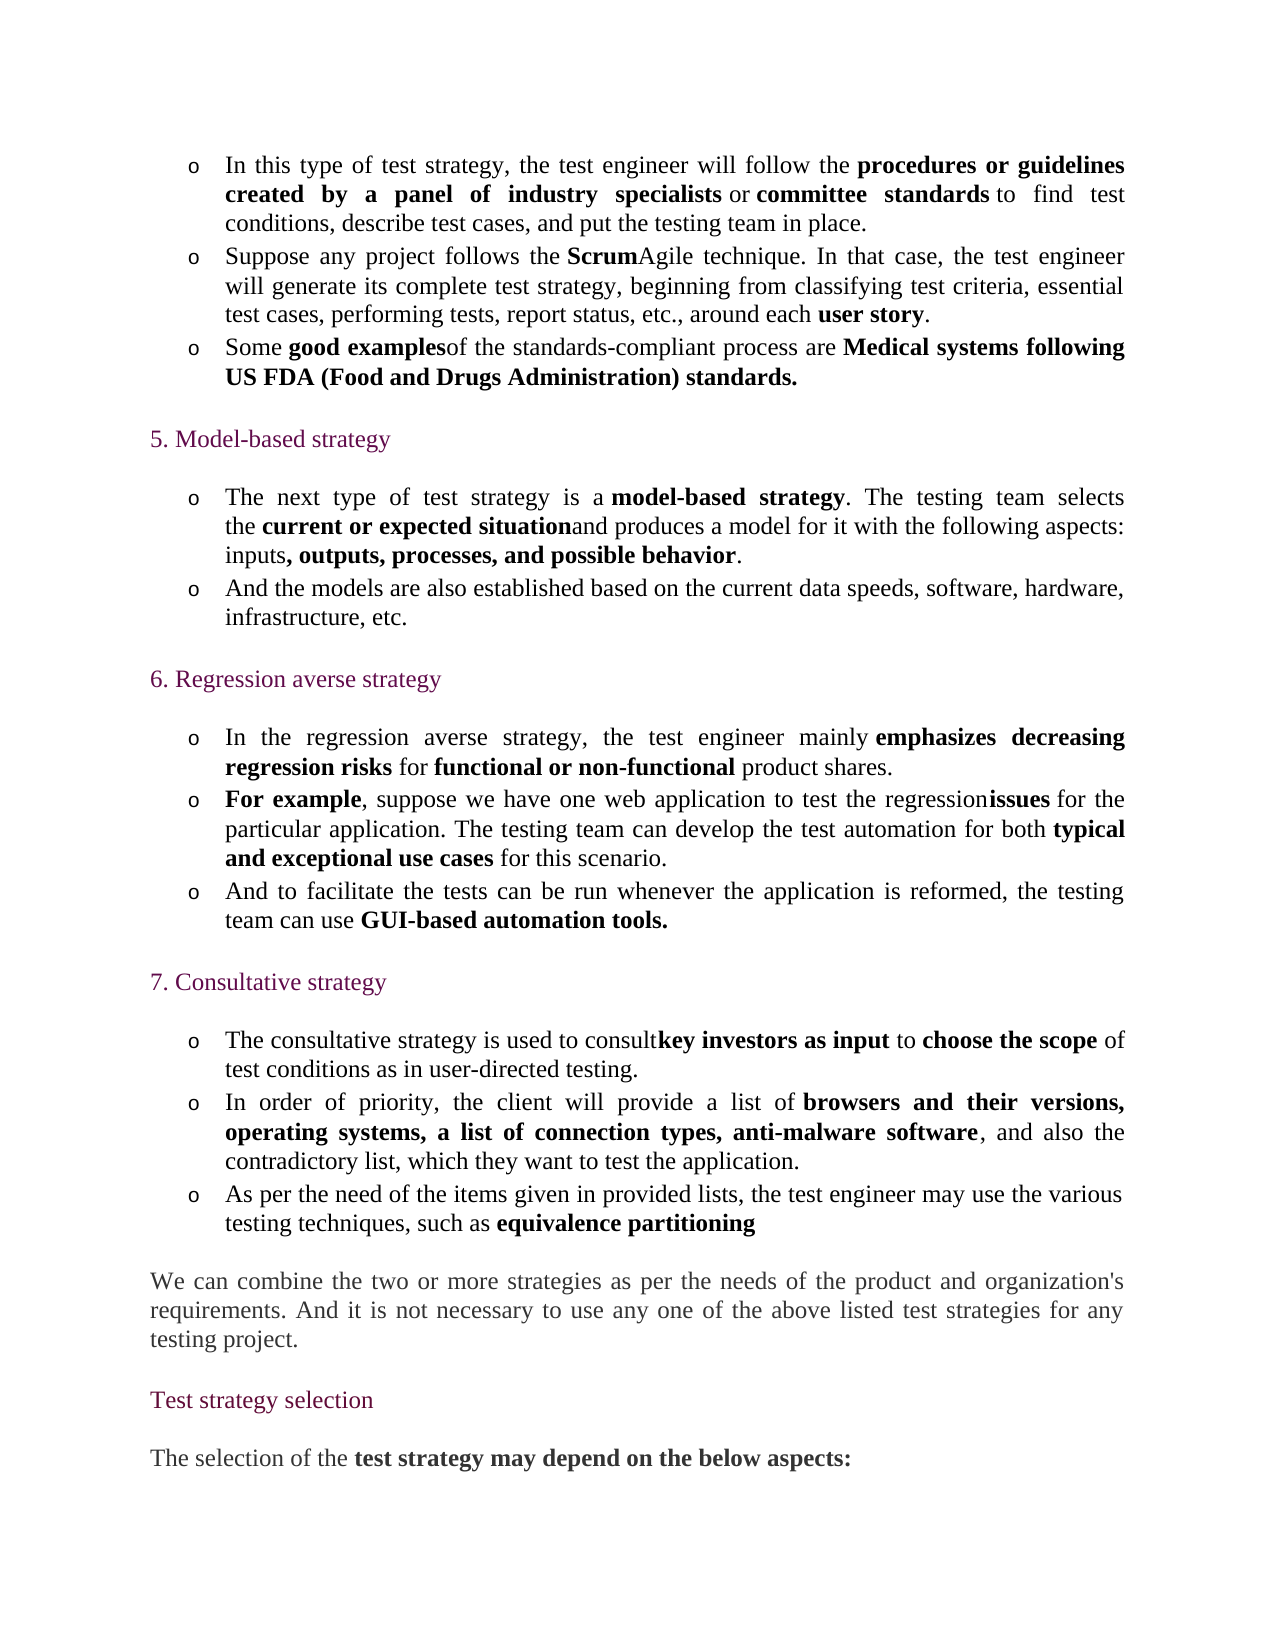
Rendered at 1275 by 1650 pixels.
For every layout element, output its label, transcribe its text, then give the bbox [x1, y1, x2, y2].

list For example, suppose we have one web application to test the regressionissues for the particular application. The testing team can develop the test automation for both typical and exceptional use cases for this scenario. [187, 784, 1125, 872]
list In the regression averse strategy, the test engineer mainly emphasizes decreasing regression risks for functional or non-functional product shares. [187, 722, 1125, 780]
list And the models are also established based on the current data speeds, software, hardware, infrastructure, etc. [187, 573, 1125, 631]
list The next type of test strategy is a model-based strategy. The testing team selects the current or expected situationand produces a model for it with the following aspects: inputs, outputs, processes, and possible behavior. [187, 482, 1125, 569]
list In order of priority, the client will provide a list of browsers and their versions, operating systems, a list of connection types, anti-malware software, and also the contradictory list, which they want to test the application. [187, 1087, 1125, 1174]
list As per the need of the items given in provided lists, the test engineer may use the various testing techniques, such as equivalence partitioning [187, 1179, 1125, 1237]
list Some good examplesof the standards-compliant process are Medical systems following US FDA (Food and Drugs Administration) standards. [187, 332, 1125, 391]
text 5. Model-based strategy [150, 420, 1125, 452]
list And to facilitate the tests can be run whenever the application is reformed, the testing team can use GUI-based automation tools. [187, 876, 1125, 934]
text 7. Consultative strategy [150, 963, 1125, 996]
text The selection of the test strategy may depend on the below aspects: [150, 1443, 1125, 1472]
text 6. Regression averse strategy [150, 660, 1125, 693]
list The consultative strategy is used to consultkey investors as input to choose the scope of test conditions as in user-directed testing. [187, 1025, 1125, 1083]
list Suppose any project follows the ScrumAgile technique. In that case, the test engineer will generate its complete test strategy, beginning from classifying test criteria, essential test cases, performing tests, report status, etc., around each user story. [187, 241, 1125, 328]
text We can combine the two or more strategies as per the needs of the product and organization's requirements. And it is not necessary to use any one of the above listed test strategies for any testing project. [150, 1266, 1125, 1352]
list In this type of test strategy, the test engineer will follow the procedures or guidelines created by a panel of industry specialists or committee standards to find test conditions, describe test cases, and put the testing team in place. [187, 150, 1125, 237]
text Test strategy selection [150, 1382, 1125, 1414]
